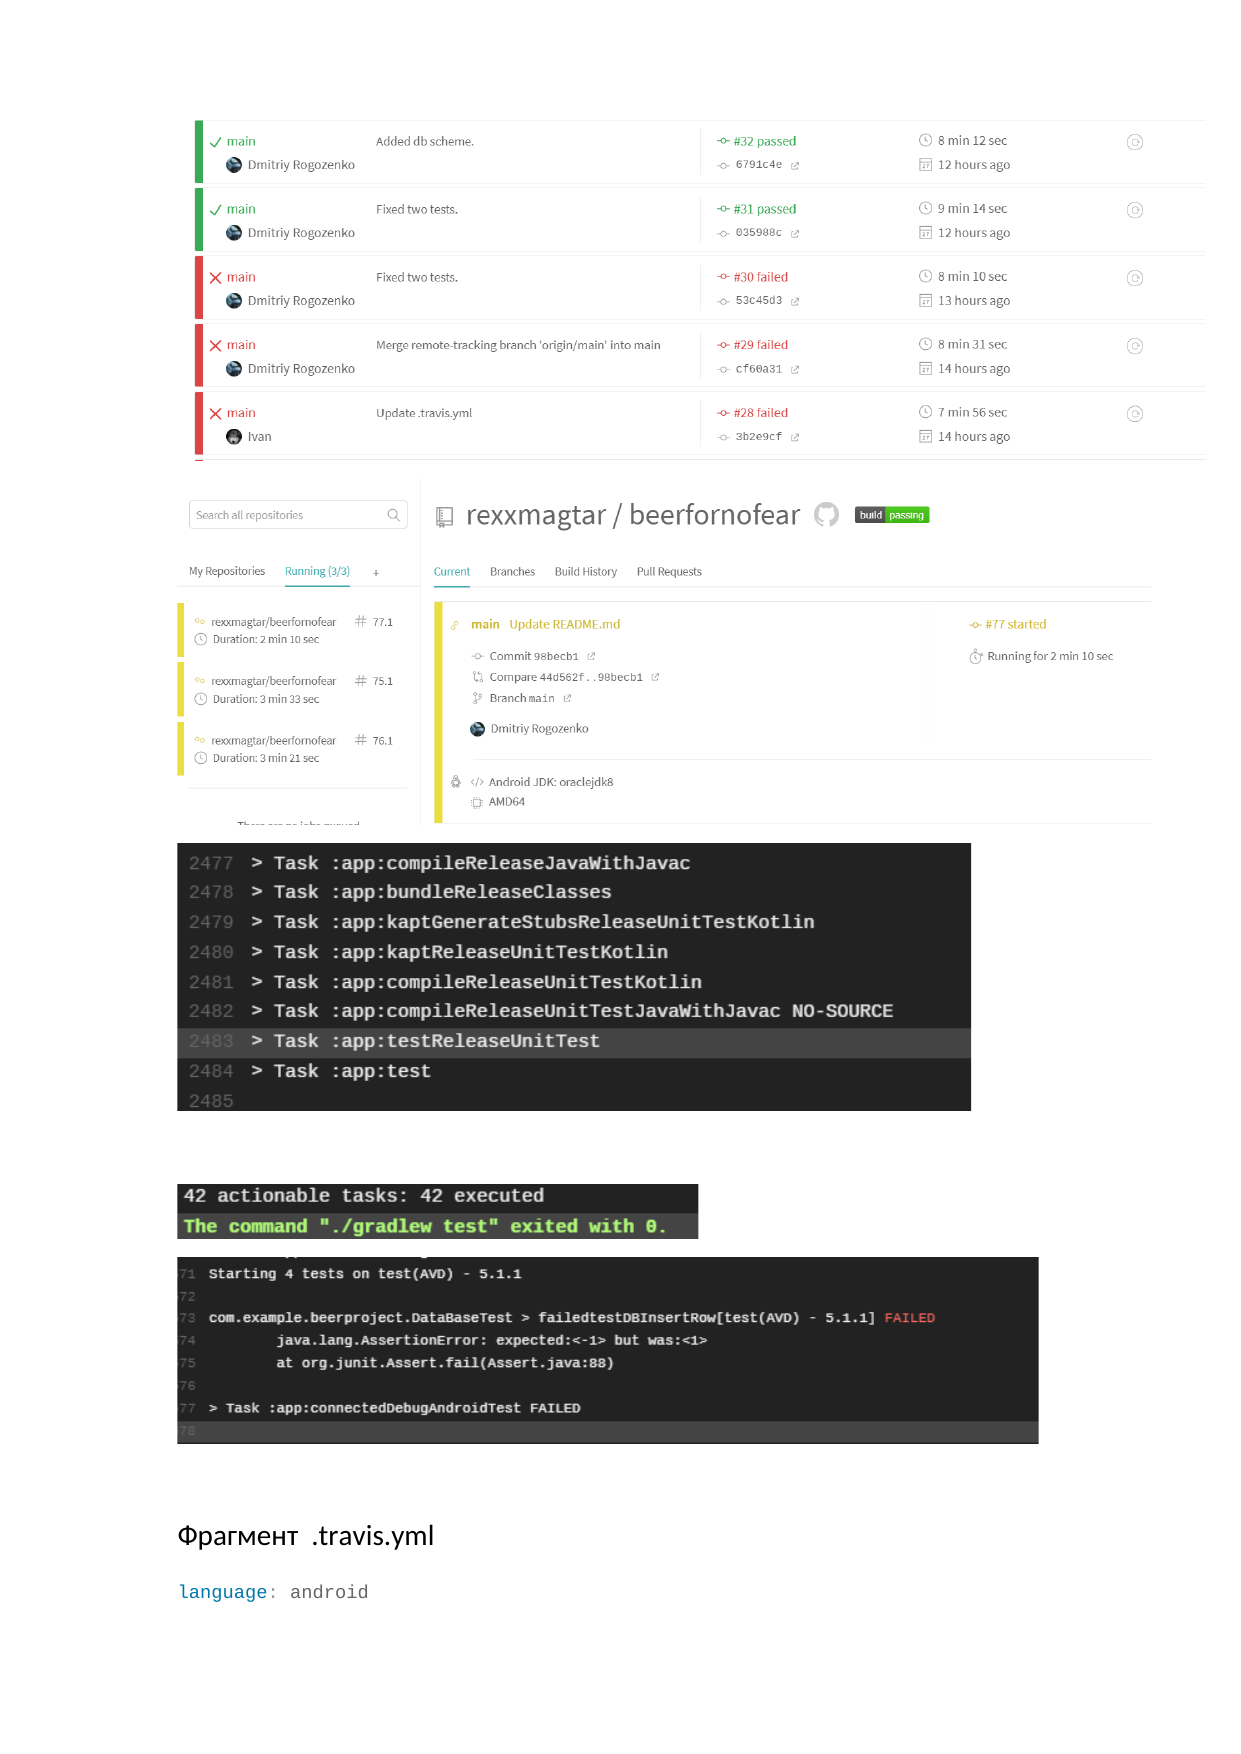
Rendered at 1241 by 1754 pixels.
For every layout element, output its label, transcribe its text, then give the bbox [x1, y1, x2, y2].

picture [177, 479, 1152, 825]
picture [177, 1184, 699, 1239]
text language: android [177, 1573, 1152, 1604]
picture [177, 1257, 1039, 1444]
picture [177, 843, 972, 1111]
picture [177, 118, 1206, 461]
text Фрагмент .travis.yml [177, 1517, 1152, 1553]
